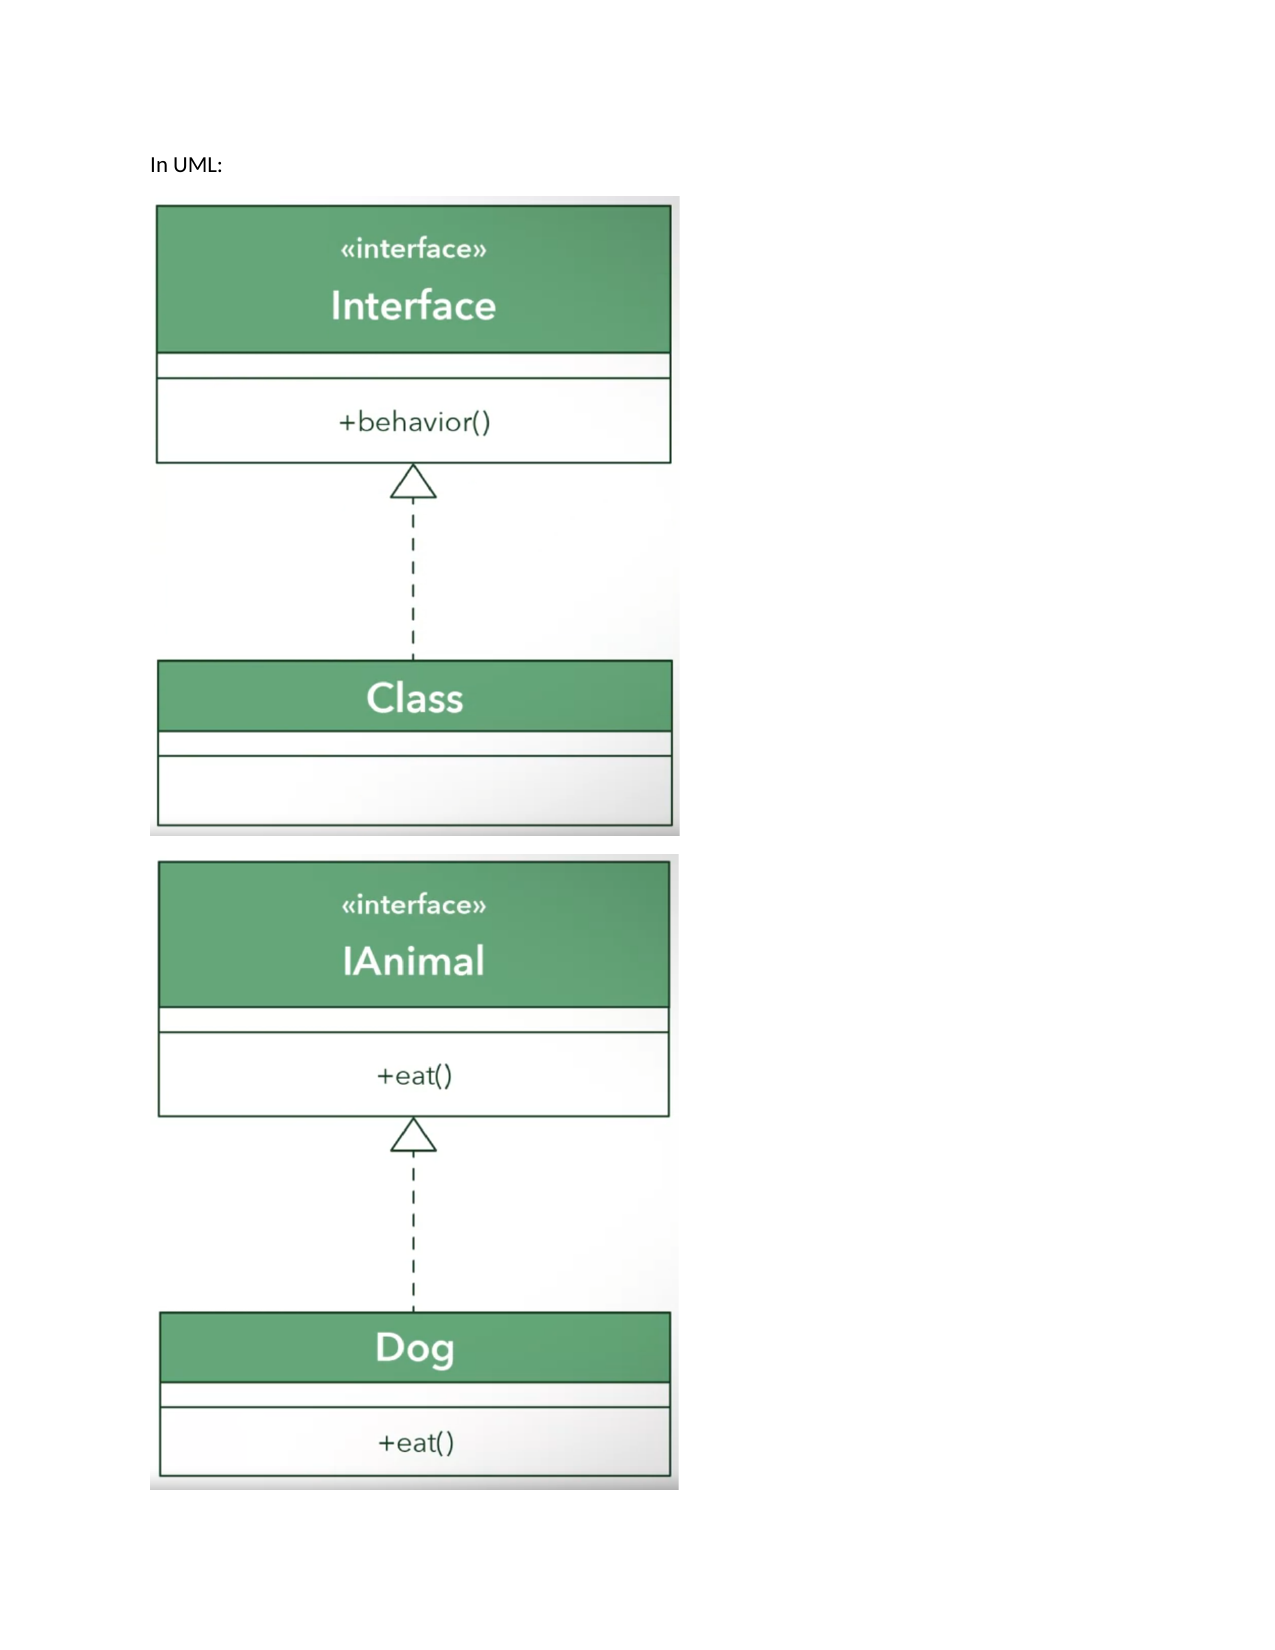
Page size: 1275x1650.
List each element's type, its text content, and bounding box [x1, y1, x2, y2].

text In UML: [150, 150, 1125, 178]
picture [150, 196, 680, 836]
picture [150, 854, 679, 1490]
